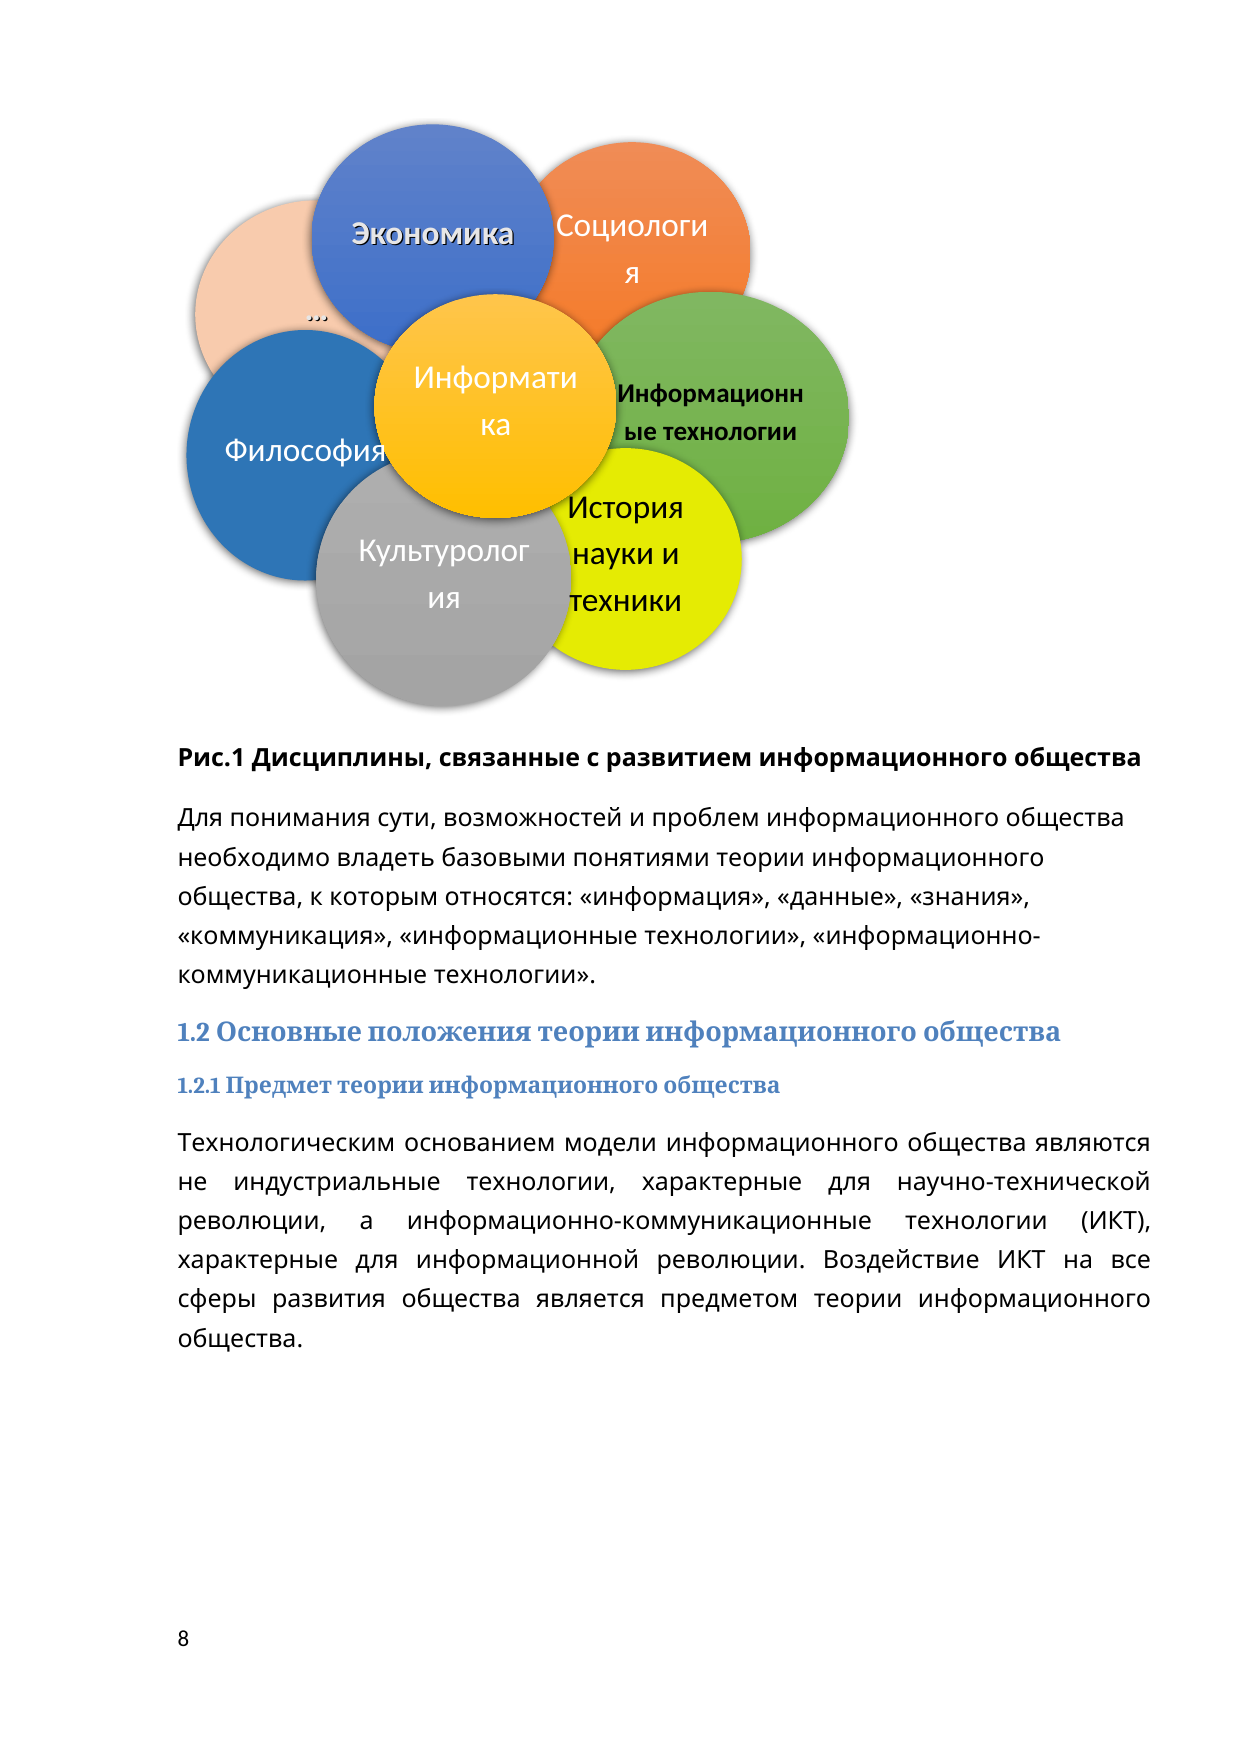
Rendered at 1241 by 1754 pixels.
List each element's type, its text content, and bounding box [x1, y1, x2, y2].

text Рис.1 Дисциплины, связанные с развитием информационного общества [177, 740, 1152, 774]
text Технологическим основанием модели информационного общества являются не индустриальные технологии, характерные для научно-технической революции, а информационно-коммуникационные технологии (ИКТ), характерные для информационной революции. Воздействие ИКТ на все сферы развития общества является предметом теории информационного общества. [177, 1124, 1152, 1354]
text Для понимания сути, возможностей и проблем информационного общества необходимо владеть базовыми понятиями теории информационного общества, к которым относятся: «информация», «данные», «знания», «коммуникация», «информационные технологии», «информационно-коммуникационные технологии». [177, 800, 1152, 991]
subtitle 1.2 Основные положения теории информационного общества [177, 1017, 1152, 1048]
subtitle 1.2.1 Предмет теории информационного общества [177, 1073, 1152, 1100]
